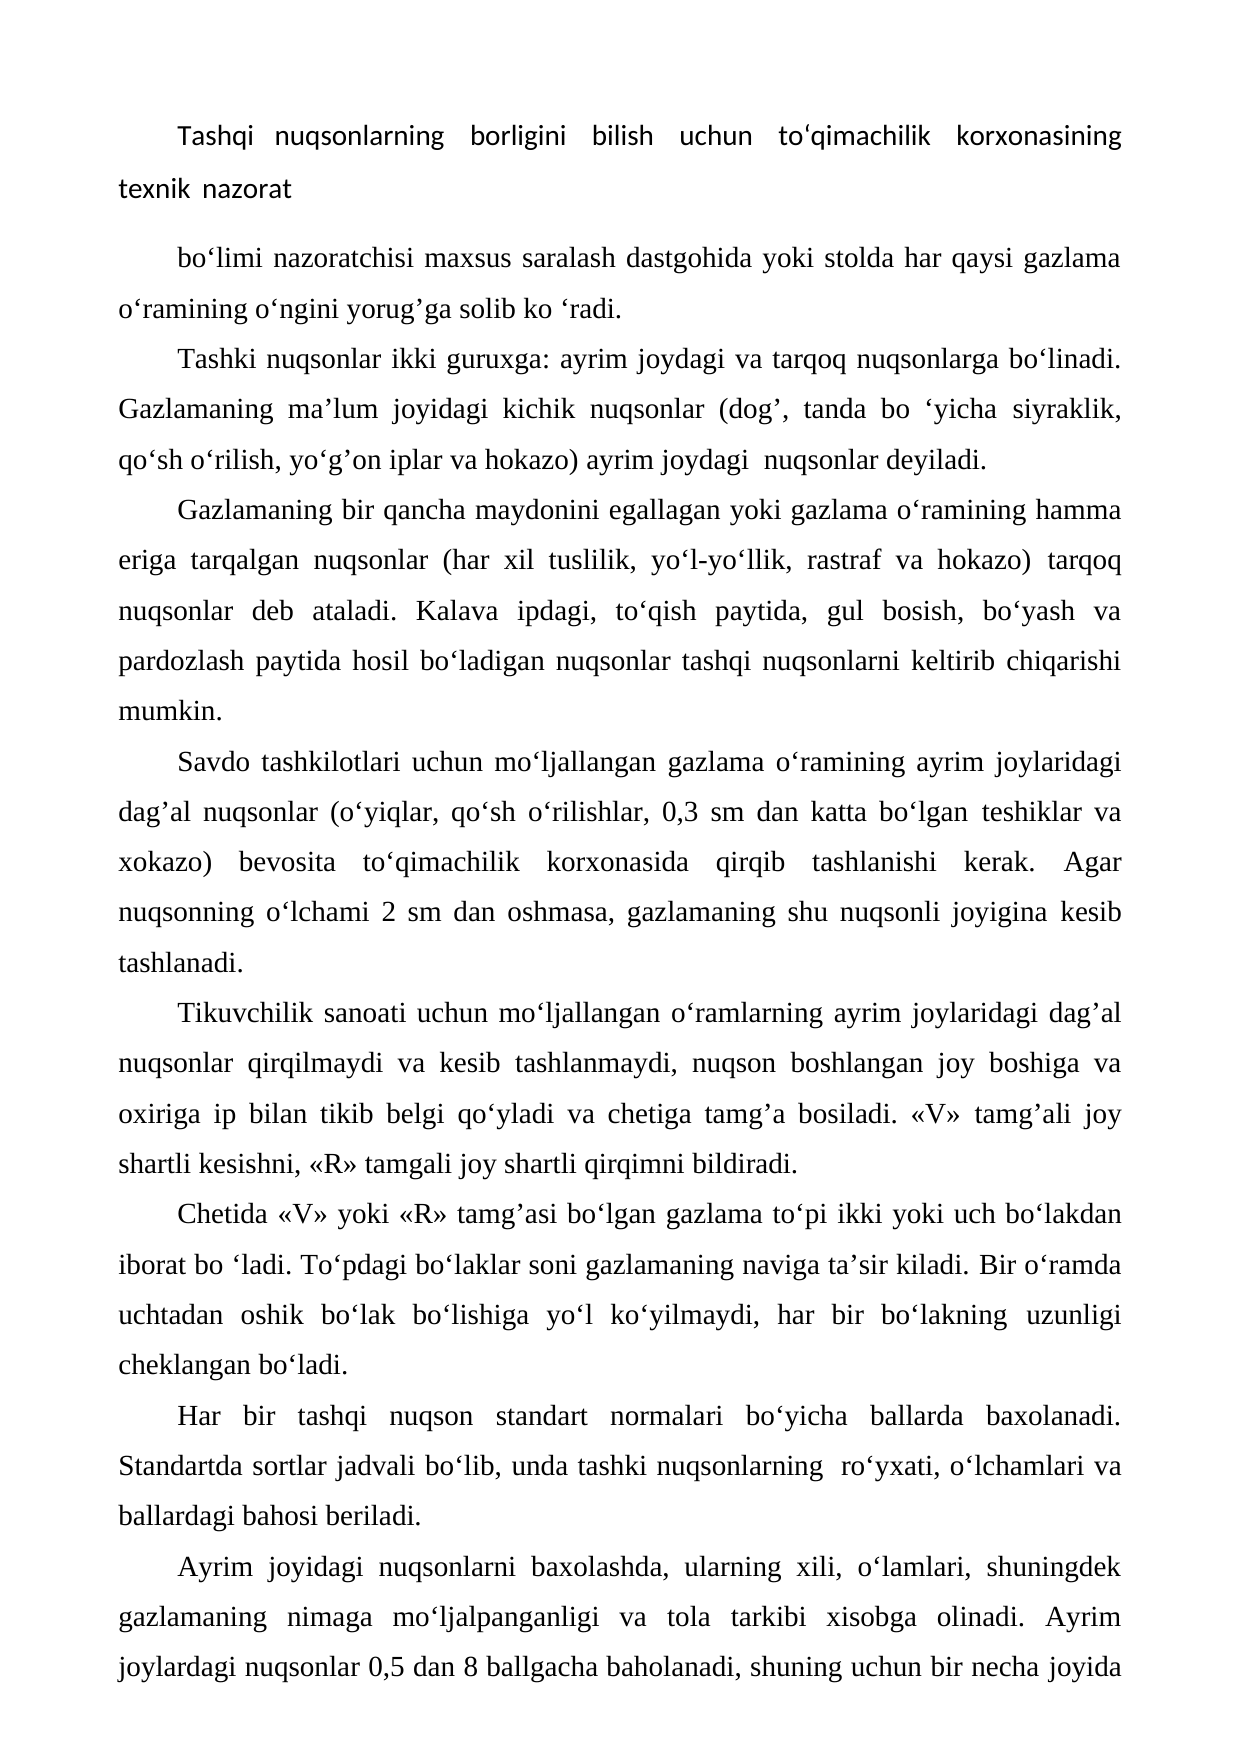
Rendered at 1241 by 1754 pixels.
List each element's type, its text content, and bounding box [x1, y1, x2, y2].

text Chetida «V» yoki «R» tamg’asi bo‘lgan gazlama to‘pi ikki yoki uch bo‘lakdan iborat bo ‘ladi. To‘pdagi bo‘laklar soni gazlamaning naviga ta’sir kiladi. Bir o‘ramda uchtadan oshik bo‘lak bo‘lishiga yo‘l ko‘yilmaydi, har bir bo‘lakning uzunligi cheklangan bo‘ladi. [118, 1196, 1122, 1381]
text Tikuvchilik sanoati uchun mo‘ljallangan o‘ramlarning ayrim joylaridagi dag’al nuqsonlar qirqilmaydi va kesib tashlanmaydi, nuqson boshlangan joy boshiga va oxiriga ip bilan tikib belgi qo‘yladi va chetiga tamg’a bosiladi. «V» tamg’ali joy shartli kesishni, «R» tamgali joy shartli qirqimni bildiradi. [118, 995, 1122, 1180]
text Har bir tashqi nuqson standart normalari bo‘yicha ballarda baxolanadi. Standartda sortlar jadvali bo‘lib, unda tashki nuqsonlarning ro‘yxati, o‘lchamlari va ballardagi bahosi beriladi. [118, 1398, 1122, 1532]
text Tashqi nuqsonlarning borligini bilish uchun to‘qimachilik korxonasining texnik nazorat [118, 117, 1122, 206]
text Tashki nuqsonlar ikki guruxga: ayrim joydagi va tarqoq nuqsonlarga bo‘linadi. Gazlamaning ma’lum joyidagi kichik nuqsonlar (dog’, tanda bo ‘yicha siyraklik, qo‘sh o‘rilish, yo‘g’on iplar va hokazo) ayrim joydagi nuqsonlar deyiladi. [118, 341, 1122, 475]
text Savdo tashkilotlari uchun mo‘ljallangan gazlama o‘ramining ayrim joylaridagi dag’al nuqsonlar (o‘yiqlar, qo‘sh o‘rilishlar, 0,3 sm dan katta bo‘lgan teshiklar va xokazo) bevosita to‘qimachilik korxonasida qirqib tashlanishi kerak. Agar nuqsonning o‘lchami 2 sm dan oshmasa, gazlamaning shu nuqsonli joyigina kesib tashlanadi. [118, 744, 1122, 978]
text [118, 1549, 1122, 1683]
text bo‘limi nazoratchisi maxsus saralash dastgohida yoki stolda har qaysi gazlama o‘ramining o‘ngini yorug’ga solib ko ‘radi. [118, 241, 1122, 324]
text Gazlamaning bir qancha maydonini egallagan yoki gazlama o‘ramining hamma eriga tarqalgan nuqsonlar (har xil tuslilik, yo‘l-yo‘llik, rastraf va hokazo) tarqoq nuqsonlar deb ataladi. Kalava ipdagi, to‘qish paytida, gul bosish, bo‘yash va pardozlash paytida hosil bo‘ladigan nuqsonlar tashqi nuqsonlarni keltirib chiqarishi mumkin. [118, 492, 1122, 727]
